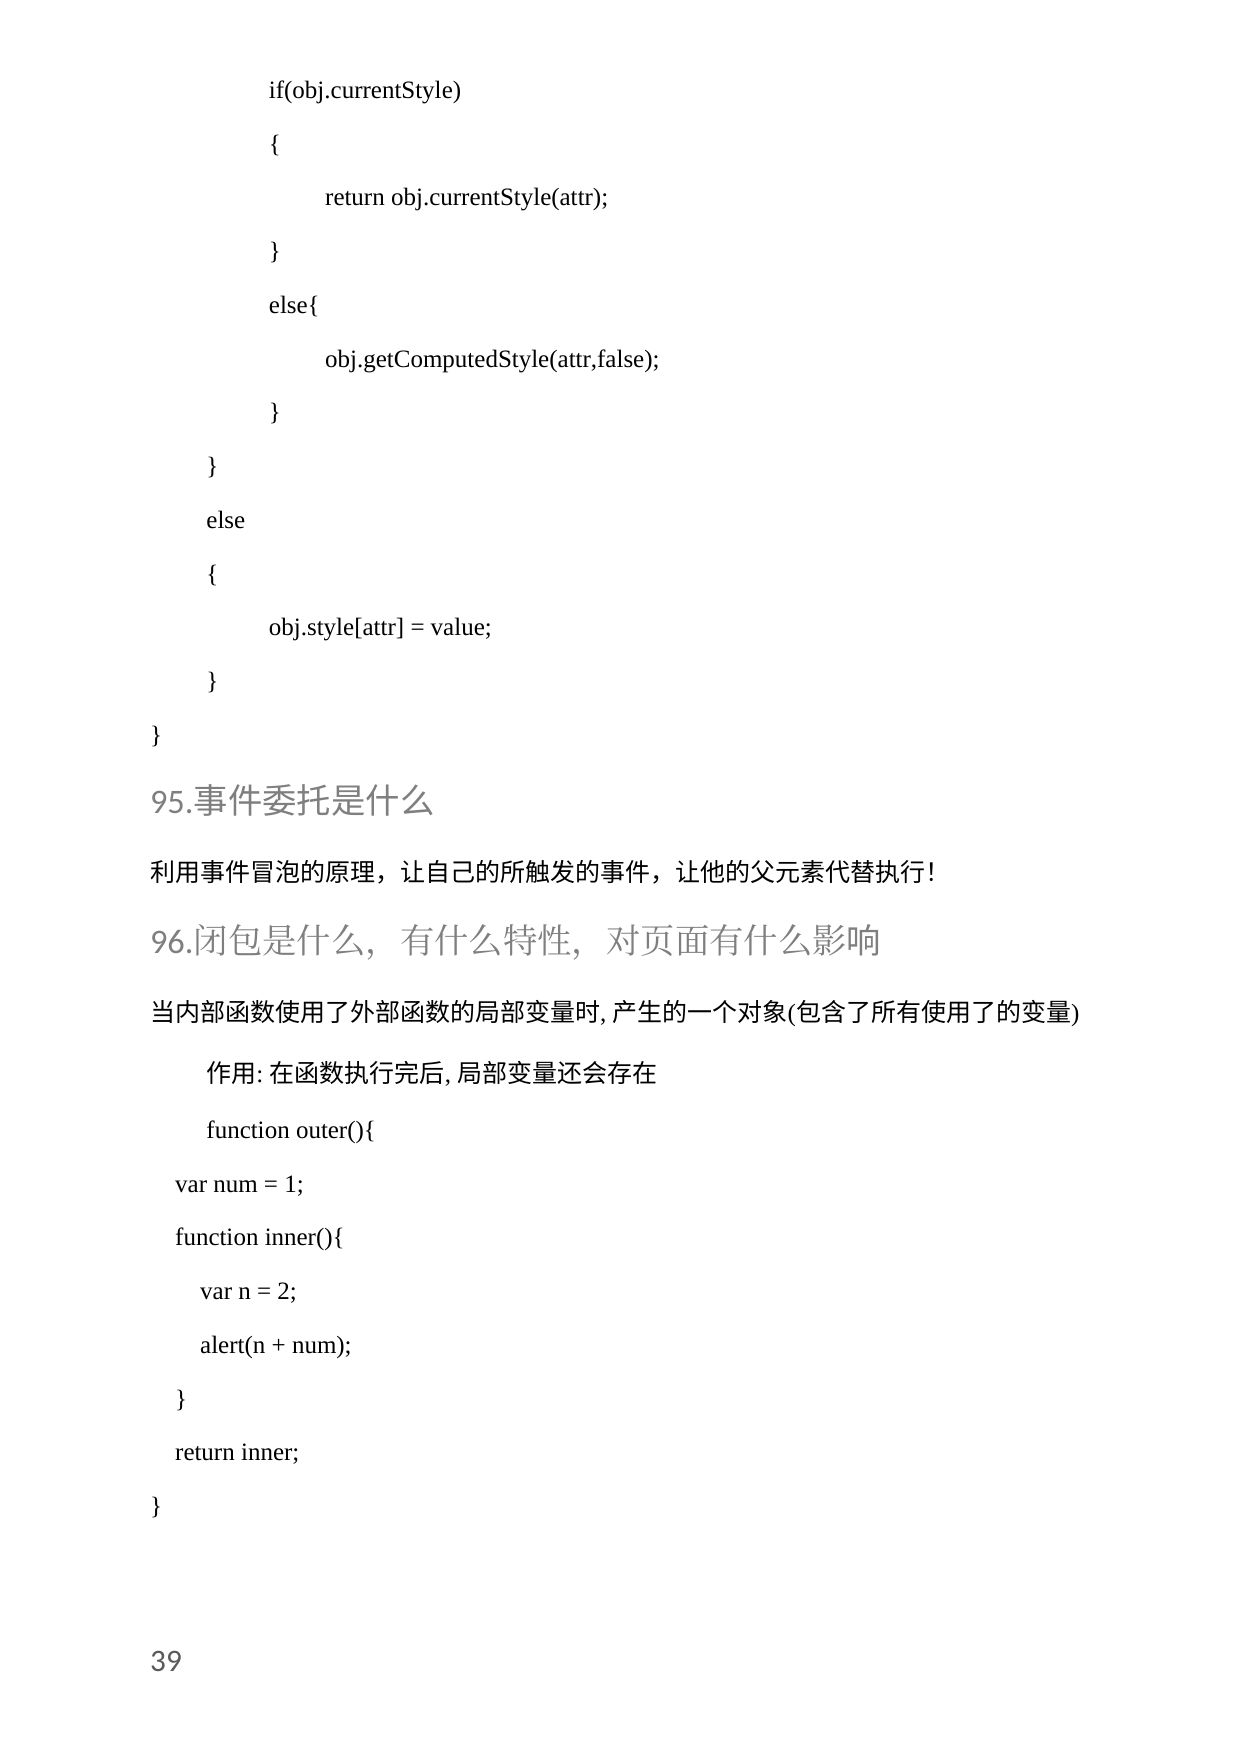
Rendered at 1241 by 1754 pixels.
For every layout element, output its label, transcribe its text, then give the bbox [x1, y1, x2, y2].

text var num = 1; [150, 1169, 1090, 1197]
text alert(n + num); [150, 1330, 1090, 1359]
text } [150, 1384, 1090, 1412]
text obj.style[attr] = value; [150, 612, 1090, 641]
text obj.getComputedStyle(attr,false); [150, 344, 1090, 372]
text 作用: 在函数执行完后, 局部变量还会存在 [150, 1054, 1090, 1090]
text return obj.currentStyle(attr); [150, 182, 1090, 211]
text function inner(){ [150, 1222, 1090, 1251]
text { [150, 559, 1090, 587]
text 利用事件冒泡的原理，让自己的所触发的事件，让他的父元素代替执行！ [150, 852, 1090, 889]
text return inner; [150, 1437, 1090, 1466]
text else{ [150, 290, 1090, 319]
text 当内部函数使用了外部函数的局部变量时, 产生的一个对象(包含了所有使用了的变量) [150, 992, 1090, 1029]
text else [150, 505, 1090, 534]
text } [150, 451, 1090, 480]
text if(obj.currentStyle) [150, 75, 1090, 104]
text } [150, 1491, 1090, 1520]
subtitle 95.事件委托是什么 [150, 774, 1090, 823]
text } [150, 666, 1090, 695]
text } [150, 236, 1090, 265]
text var n = 2; [150, 1276, 1090, 1305]
text } [150, 720, 1090, 749]
text { [150, 129, 1090, 157]
text } [150, 397, 1090, 426]
subtitle 96.闭包是什么，有什么特性，对页面有什么影响 [150, 914, 1090, 963]
text function outer(){ [150, 1115, 1090, 1144]
